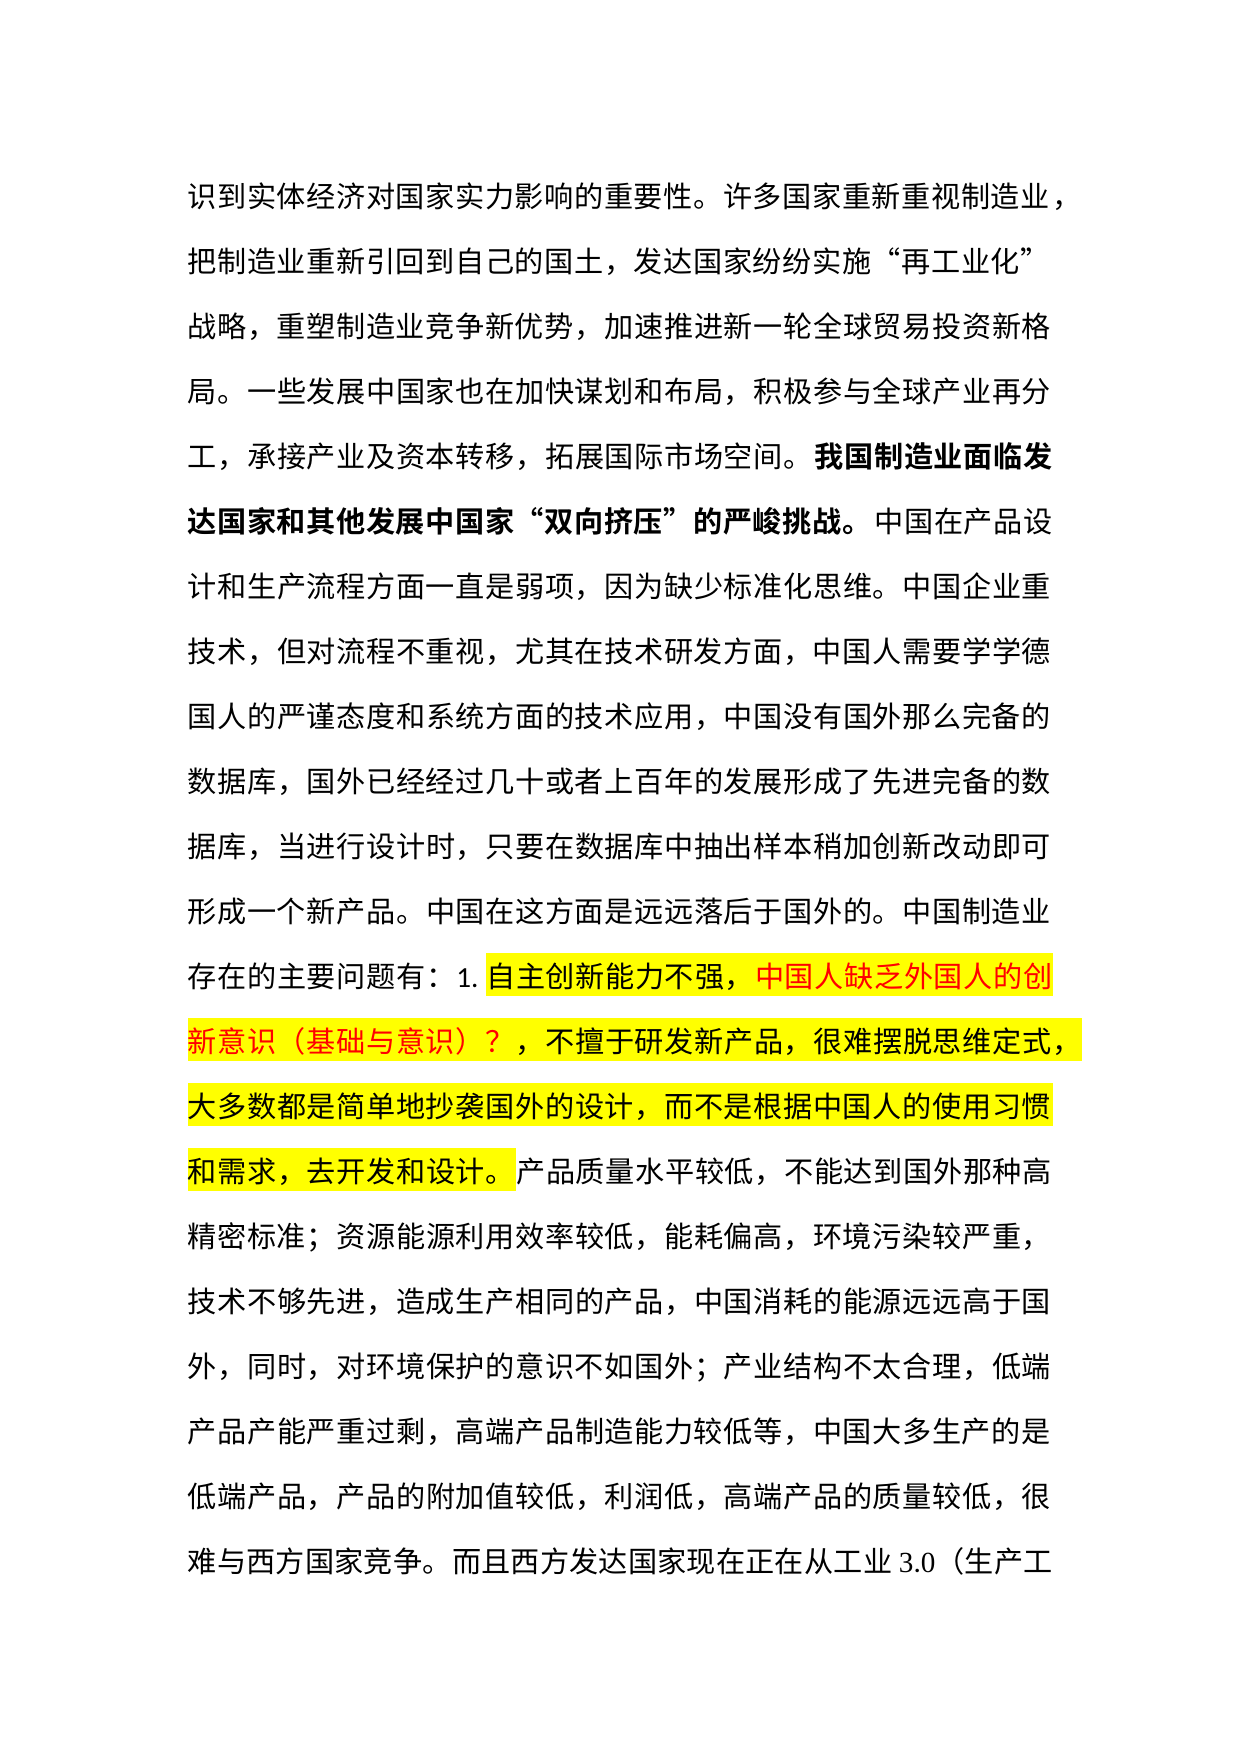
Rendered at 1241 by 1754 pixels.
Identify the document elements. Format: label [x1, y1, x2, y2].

text [187, 162, 1053, 1592]
